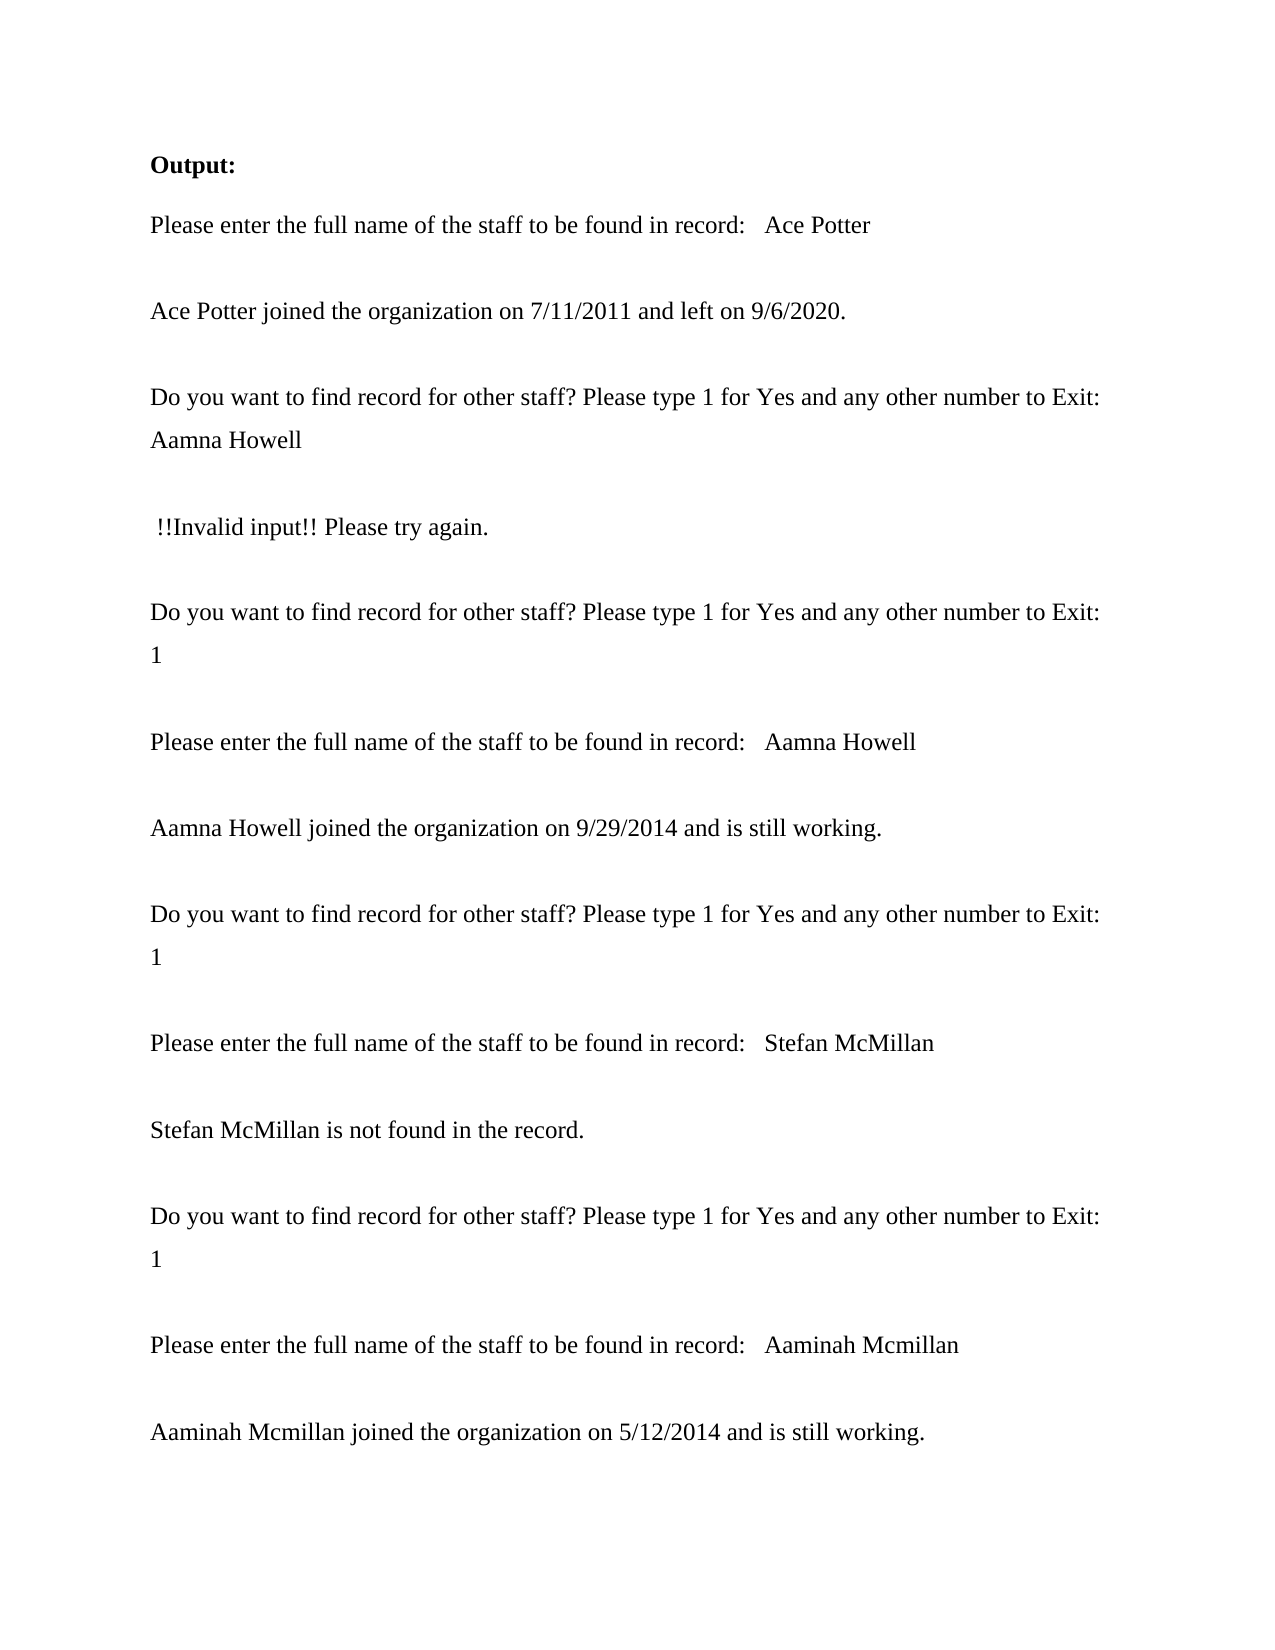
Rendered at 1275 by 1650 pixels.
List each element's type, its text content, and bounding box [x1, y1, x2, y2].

text Do you want to find record for other staff? Please type 1 for Yes and any other number to Exit: Aamna Howell [150, 382, 1125, 454]
text Aaminah Mcmillan joined the organization on 5/12/2014 and is still working. [150, 1417, 1125, 1445]
text Ace Potter joined the organization on 7/11/2011 and left on 9/6/2020. [150, 296, 1125, 325]
text Do you want to find record for other staff? Please type 1 for Yes and any other number to Exit: 1 [150, 899, 1125, 971]
text Stefan McMillan is not found in the record. [150, 1115, 1125, 1143]
text Aamna Howell joined the organization on 9/29/2014 and is still working. [150, 813, 1125, 842]
text !!Invalid input!! Please try again. [150, 512, 1125, 540]
text Please enter the full name of the staff to be found in record: Aamna Howell [150, 727, 1125, 755]
text Please enter the full name of the staff to be found in record: Ace Potter [150, 210, 1125, 238]
text Please enter the full name of the staff to be found in record: Stefan McMillan [150, 1028, 1125, 1057]
text Do you want to find record for other staff? Please type 1 for Yes and any other number to Exit: 1 [150, 1201, 1125, 1273]
text Do you want to find record for other staff? Please type 1 for Yes and any other number to Exit: 1 [150, 597, 1125, 669]
text Output: [150, 150, 1125, 179]
text Please enter the full name of the staff to be found in record: Aaminah Mcmillan [150, 1330, 1125, 1359]
